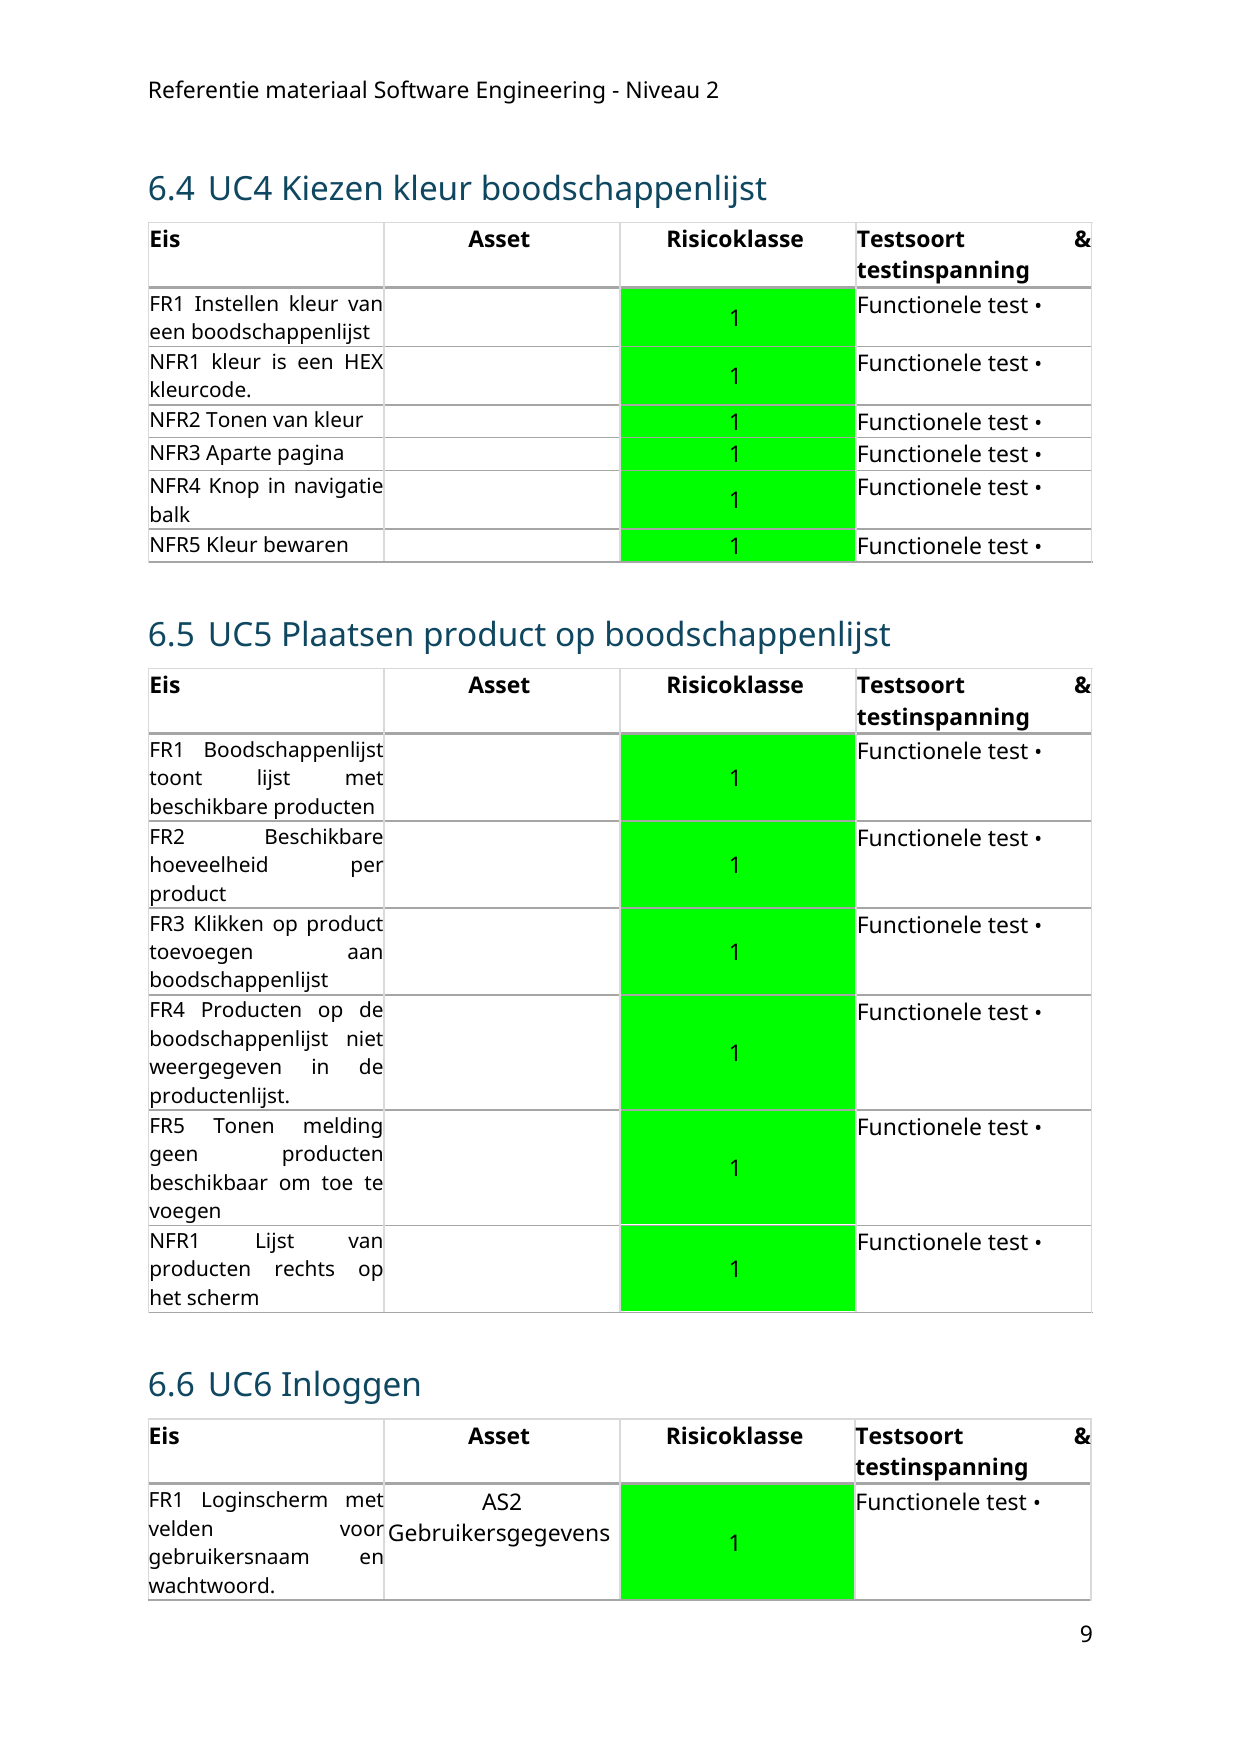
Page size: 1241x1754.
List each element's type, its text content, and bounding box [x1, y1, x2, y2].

table_cell FR2 Beschikbare hoeveelheid per product [149, 822, 383, 907]
table_cell NFR4 Knop in navigatie balk [149, 471, 383, 528]
table_cell 1 [621, 909, 855, 994]
table_cell [385, 1111, 619, 1224]
subtitle UC4 Kiezen kleur boodschappenlijst [148, 164, 1093, 210]
table_cell Functionele test • [857, 471, 1091, 528]
table_cell Functionele test • [857, 406, 1091, 437]
table_cell [385, 1226, 619, 1311]
table_cell Functionele test • [857, 1226, 1091, 1311]
table_header Asset [385, 223, 619, 286]
table_cell [385, 735, 619, 820]
table_cell 1 [621, 347, 855, 404]
table_cell Functionele test • [857, 289, 1091, 346]
table_cell NFR3 Aparte pagina [149, 438, 383, 470]
table_cell 1 [621, 822, 855, 907]
table_header Asset [385, 669, 619, 732]
table_header Risicoklasse [621, 1420, 854, 1482]
table_cell FR1 Boodschappenlijst toont lijst met beschikbare producten [149, 735, 383, 820]
table_cell 1 [621, 530, 855, 561]
table_cell NFR1 kleur is een HEX kleurcode. [149, 347, 383, 404]
table_cell 1 [621, 996, 855, 1109]
table_cell Functionele test • [857, 438, 1091, 470]
table_header Risicoklasse [621, 223, 855, 286]
subtitle UC6 Inloggen [148, 1361, 1093, 1406]
table_cell Functionele test • [856, 1485, 1090, 1599]
table_cell NFR2 Tonen van kleur [149, 406, 383, 437]
table_cell FR3 Klikken op product toevoegen aan boodschappenlijst [149, 909, 383, 994]
table_cell [385, 289, 619, 346]
table_cell [385, 822, 619, 907]
table_cell Functionele test • [857, 735, 1091, 820]
table_header Testsoort & testinspanning [857, 669, 1091, 732]
table_cell 1 [621, 289, 855, 346]
table_header Eis [149, 223, 383, 286]
table_header Testsoort & testinspanning [856, 1420, 1090, 1482]
table_cell AS2 Gebruikersgegevens [385, 1485, 619, 1599]
table_cell 1 [621, 735, 855, 820]
table_cell Functionele test • [857, 347, 1091, 404]
table_cell [385, 996, 619, 1109]
table_cell [385, 530, 619, 561]
table_cell Functionele test • [857, 1111, 1091, 1224]
table_cell 1 [621, 406, 855, 437]
table_header Testsoort & testinspanning [857, 223, 1091, 286]
table_cell FR5 Tonen melding geen producten beschikbaar om toe te voegen [149, 1111, 383, 1224]
table_cell Functionele test • [857, 996, 1091, 1109]
table_cell [385, 347, 619, 404]
table_cell [385, 909, 619, 994]
table_cell NFR1 Lijst van producten rechts op het scherm [149, 1226, 383, 1311]
table_cell 1 [621, 471, 855, 528]
table_cell FR1 Instellen kleur van een boodschappenlijst [149, 289, 383, 346]
table_cell NFR5 Kleur bewaren [149, 530, 383, 561]
table_cell 1 [621, 1485, 854, 1599]
table_header Eis [149, 1420, 383, 1482]
table_cell 1 [621, 1226, 855, 1311]
table_header Risicoklasse [621, 669, 855, 732]
table_cell FR4 Producten op de boodschappenlijst niet weergegeven in de productenlijst. [149, 996, 383, 1109]
table_cell FR1 Loginscherm met velden voor gebruikersnaam en wachtwoord. [149, 1485, 383, 1599]
table_cell [385, 471, 619, 528]
table_cell 1 [621, 438, 855, 470]
table_header Asset [385, 1420, 619, 1482]
table_cell Functionele test • [857, 909, 1091, 994]
table_cell Functionele test • [857, 822, 1091, 907]
table_cell 1 [621, 1111, 855, 1224]
table_cell [385, 406, 619, 437]
table_cell [385, 438, 619, 470]
table_header Eis [149, 669, 383, 732]
table_cell Functionele test • [857, 530, 1091, 561]
subtitle UC5 Plaatsen product op boodschappenlijst [148, 610, 1093, 656]
